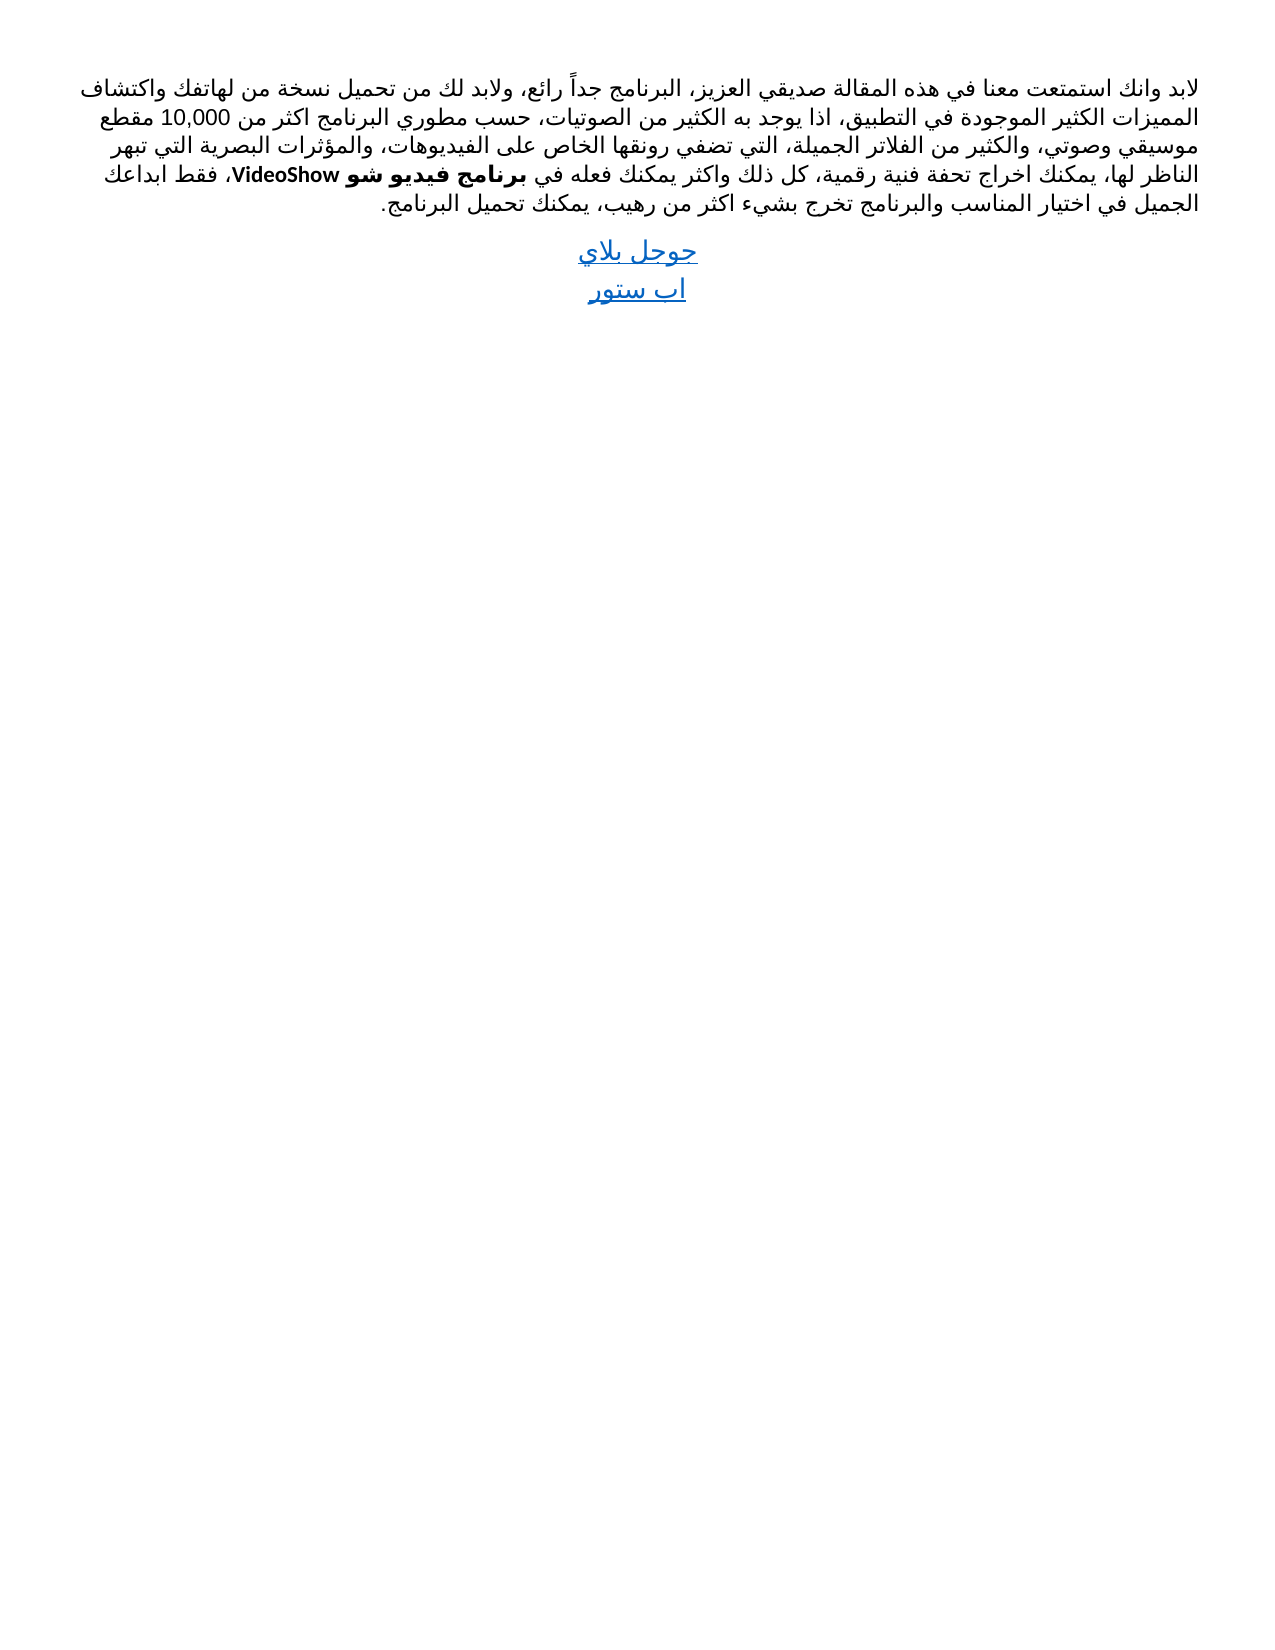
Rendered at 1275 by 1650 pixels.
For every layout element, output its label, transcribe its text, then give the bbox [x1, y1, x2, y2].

subtitle جوجل بلاي [75, 236, 1200, 267]
text لابد وانك استمتعت معنا في هذه المقالة صديقي العزيز، البرنامج جداً رائع، ولابد لك من تحميل نسخة من لهاتفك واكتشاف المميزات الكثير الموجودة في التطبيق، اذا يوجد به الكثير من الصوتيات، حسب مطوري البرنامج اكثر من 10,000 مقطع موسيقي وصوتي، والكثير من الفلاتر الجميلة، التي تضفي رونقها الخاص على الفيديوهات، والمؤثرات البصرية التي تبهر الناظر لها، يمكنك اخراج تحفة فنية رقمية، كل ذلك واكثر يمكنك فعله في برنامج فيديو شو VideoShow، فقط ابداعك الجميل في اختيار المناسب والبرنامج تخرج بشيء اكثر من رهيب، يمكنك تحميل البرنامج. [75, 75, 1200, 217]
subtitle اب ستور [75, 273, 1200, 304]
